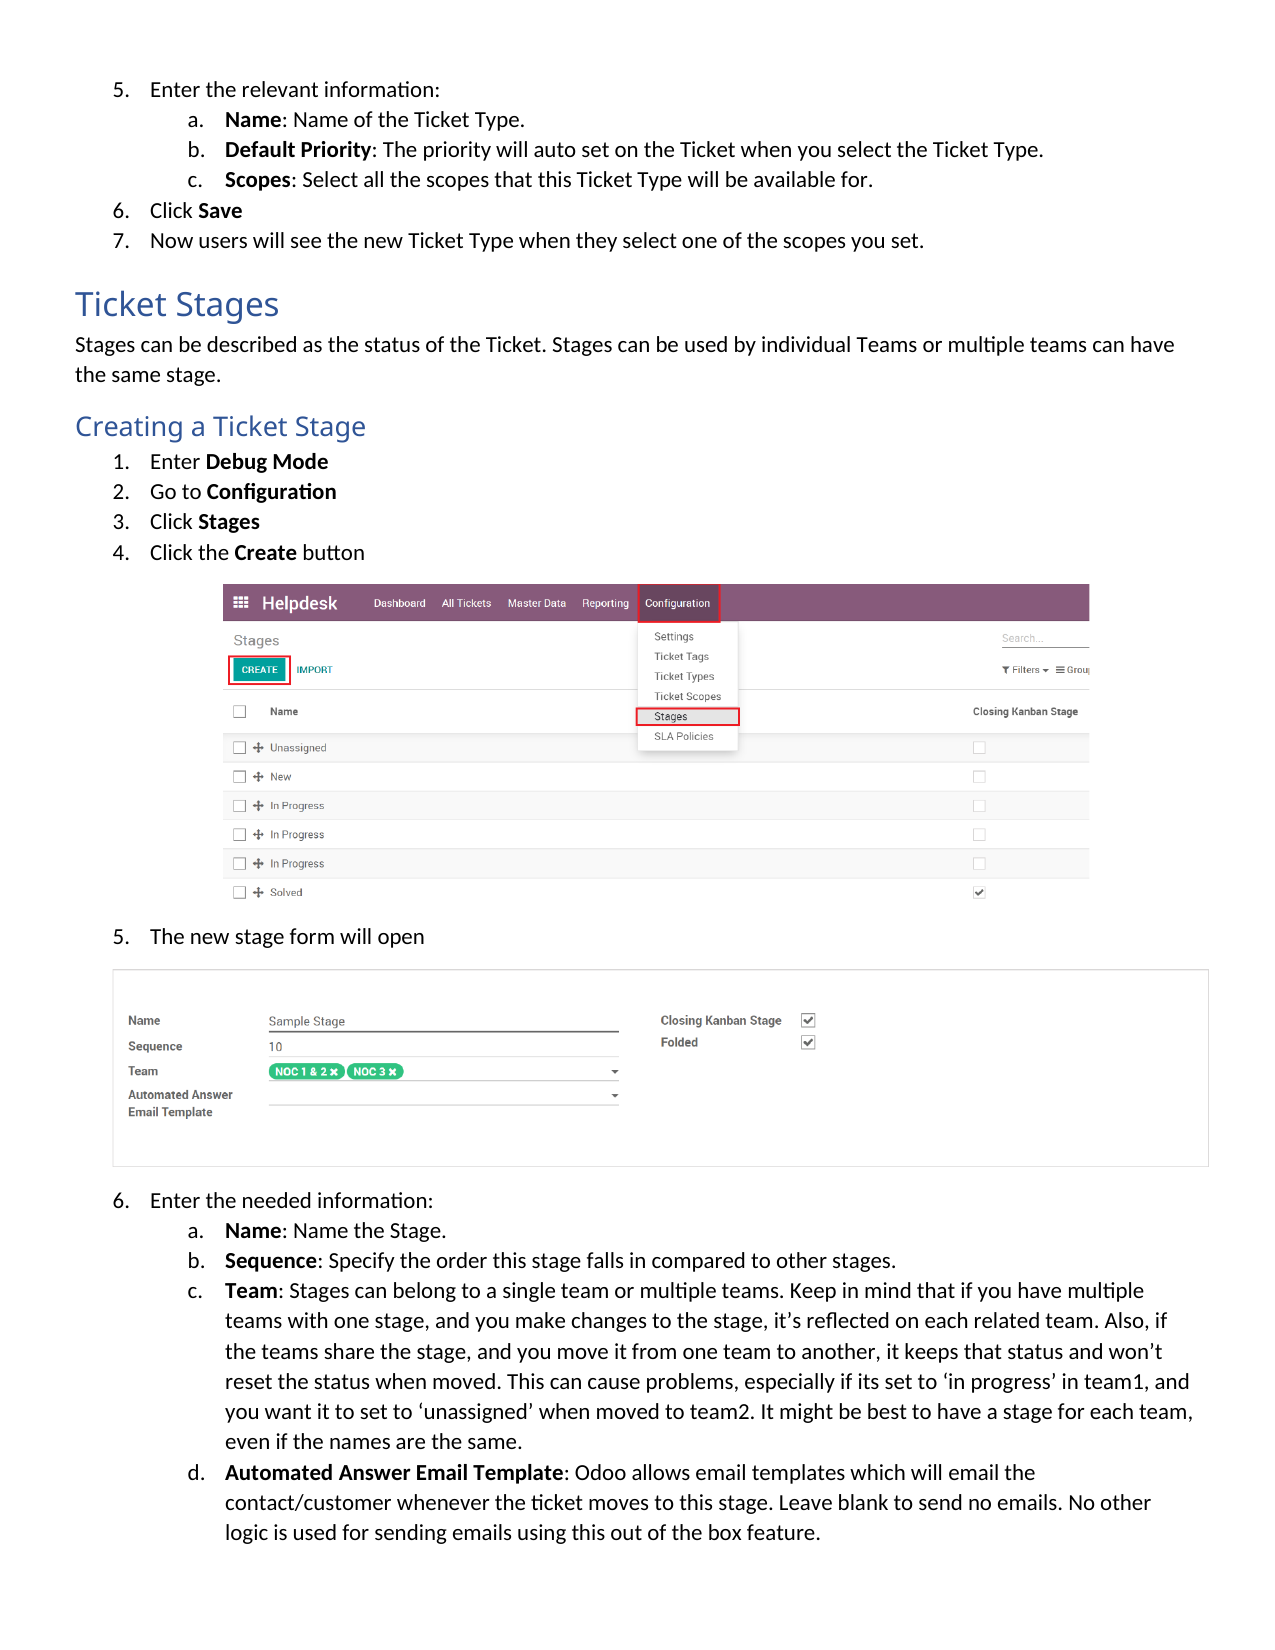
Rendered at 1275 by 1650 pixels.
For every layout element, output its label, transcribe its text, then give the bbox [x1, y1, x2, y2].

list Team: Stages can belong to a single team or multiple teams. Keep in mind that if you have multiple teams with one stage, and you make changes to the stage, it’s reflected on each related team. Also, if the teams share the stage, and you move it from one team to another, it keeps that status and won’t reset the status when moved. This can cause problems, especially if its set to ‘in progress’ in team1, and you want it to set to ‘unassigned’ when moved to team2. It might be best to have a stage for each team, even if the names are the same. [187, 1276, 1200, 1455]
list Go to Configuration [112, 477, 1200, 505]
list Click Save [112, 196, 1200, 224]
list Click the Create button [112, 538, 1200, 566]
list Enter the needed information: [112, 1186, 1200, 1214]
list Name: Name the Stage. [187, 1216, 1200, 1244]
picture [223, 584, 1090, 904]
list Sequence: Specify the order this stage falls in compared to other stages. [187, 1246, 1200, 1274]
list Default Priority: The priority will auto set on the Ticket when you select the Ticket Type. [187, 135, 1200, 163]
subtitle Creating a Ticket Stage [75, 407, 1200, 444]
text Stages can be described as the status of the Ticket. Stages can be used by individual Teams or multiple teams can have the same stage. [75, 330, 1200, 388]
list Enter the relevant information: [112, 75, 1200, 103]
subtitle Ticket Stages [75, 281, 1200, 327]
list Now users will see the new Ticket Type when they select one of the scopes you set. [112, 226, 1200, 254]
list Click Stages [112, 507, 1200, 536]
list Name: Name of the Ticket Type. [187, 105, 1200, 133]
list Enter Debug Mode [112, 447, 1200, 475]
picture [112, 969, 1209, 1167]
list Automated Answer Email Template: Odoo allows email templates which will email the contact/customer whenever the ticket moves to this stage. Leave blank to send no emails. No other logic is used for sending emails using this out of the box feature. [187, 1458, 1200, 1546]
list Scopes: Select all the scopes that this Ticket Type will be available for. [187, 166, 1200, 194]
list The new stage form will open [112, 922, 1200, 951]
